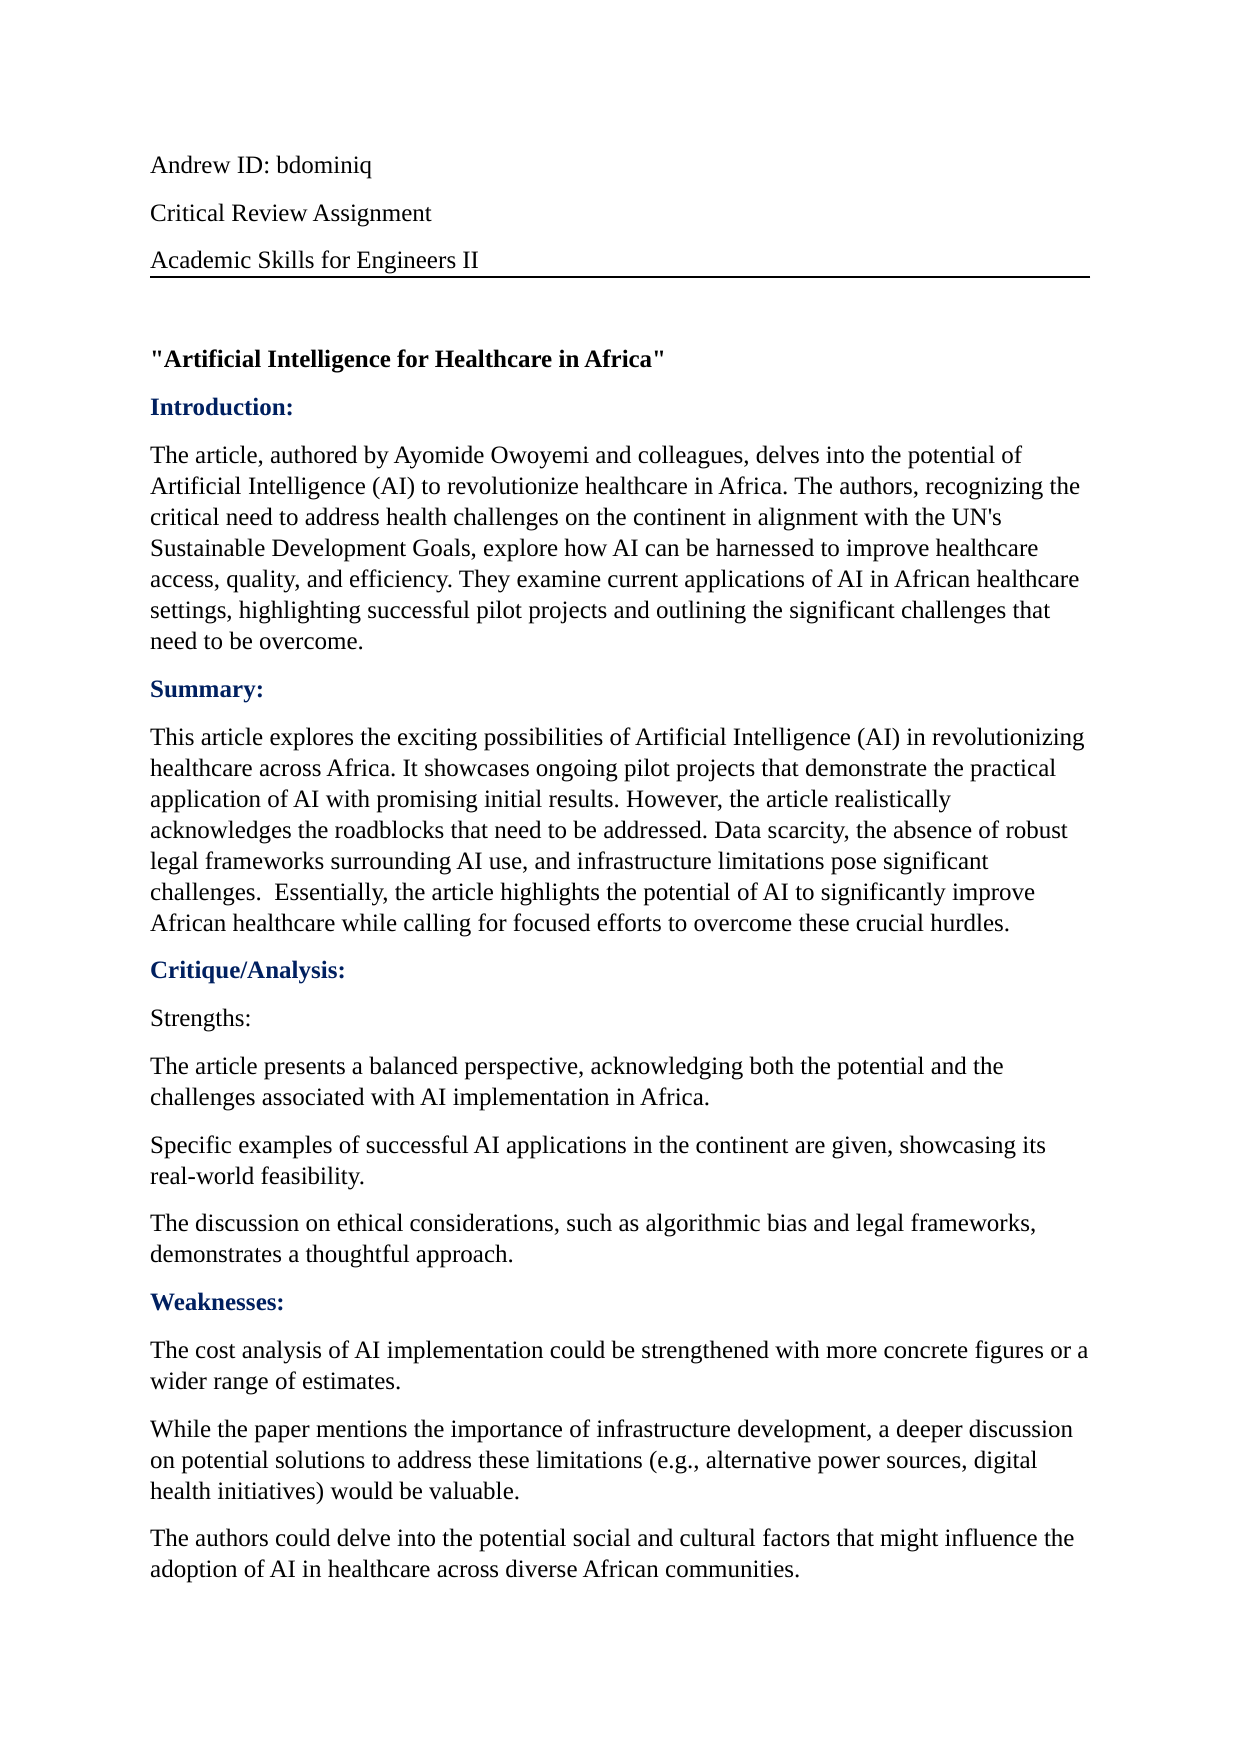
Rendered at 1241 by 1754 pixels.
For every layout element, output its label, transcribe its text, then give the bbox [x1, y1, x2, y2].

text Academic Skills for Engineers II [150, 245, 1090, 276]
text Critique/Analysis: [150, 956, 1090, 984]
text While the paper mentions the importance of infrastructure development, a deeper discussion on potential solutions to address these limitations (e.g., alternative power sources, digital health initiatives) would be valuable. [150, 1414, 1090, 1504]
text The cost analysis of AI implementation could be strengthened with more concrete figures or a wider range of estimates. [150, 1335, 1090, 1395]
text Critical Review Assignment [150, 198, 1090, 226]
text This article explores the exciting possibilities of Artificial Intelligence (AI) in revolutionizing healthcare across Africa. It showcases ongoing pilot projects that demonstrate the practical application of AI with promising initial results. However, the article realistically acknowledges the roadblocks that need to be addressed. Data scarcity, the absence of robust legal frameworks surrounding AI use, and infrastructure limitations pose significant challenges. Essentially, the article highlights the potential of AI to significantly improve African healthcare while calling for focused efforts to overcome these crucial hurdles. [150, 722, 1090, 937]
text Specific examples of successful AI applications in the continent are given, showcasing its real-world feasibility. [150, 1130, 1090, 1189]
text Andrew ID: bdominiq [150, 150, 1090, 179]
text Summary: [150, 674, 1090, 703]
text The article, authored by Ayomide Owoyemi and colleagues, delves into the potential of Artificial Intelligence (AI) to revolutionize healthcare in Africa. The authors, recognizing the critical need to address health challenges on the continent in alignment with the UN's Sustainable Development Goals, explore how AI can be harnessed to improve healthcare access, quality, and efficiency. They examine current applications of AI in African healthcare settings, highlighting successful pilot projects and outlining the significant challenges that need to be overcome. [150, 440, 1090, 655]
text Weaknesses: [150, 1287, 1090, 1316]
text Introduction: [150, 392, 1090, 421]
text Strengths: [150, 1003, 1090, 1032]
text The authors could delve into the potential social and cultural factors that might influence the adoption of AI in healthcare across diverse African communities. [150, 1523, 1090, 1583]
text The discussion on ethical considerations, such as algorithmic bias and legal frameworks, demonstrates a thoughtful approach. [150, 1208, 1090, 1268]
text "Artificial Intelligence for Healthcare in Africa" [150, 344, 1090, 373]
text The article presents a balanced perspective, acknowledging both the potential and the challenges associated with AI implementation in Africa. [150, 1051, 1090, 1111]
